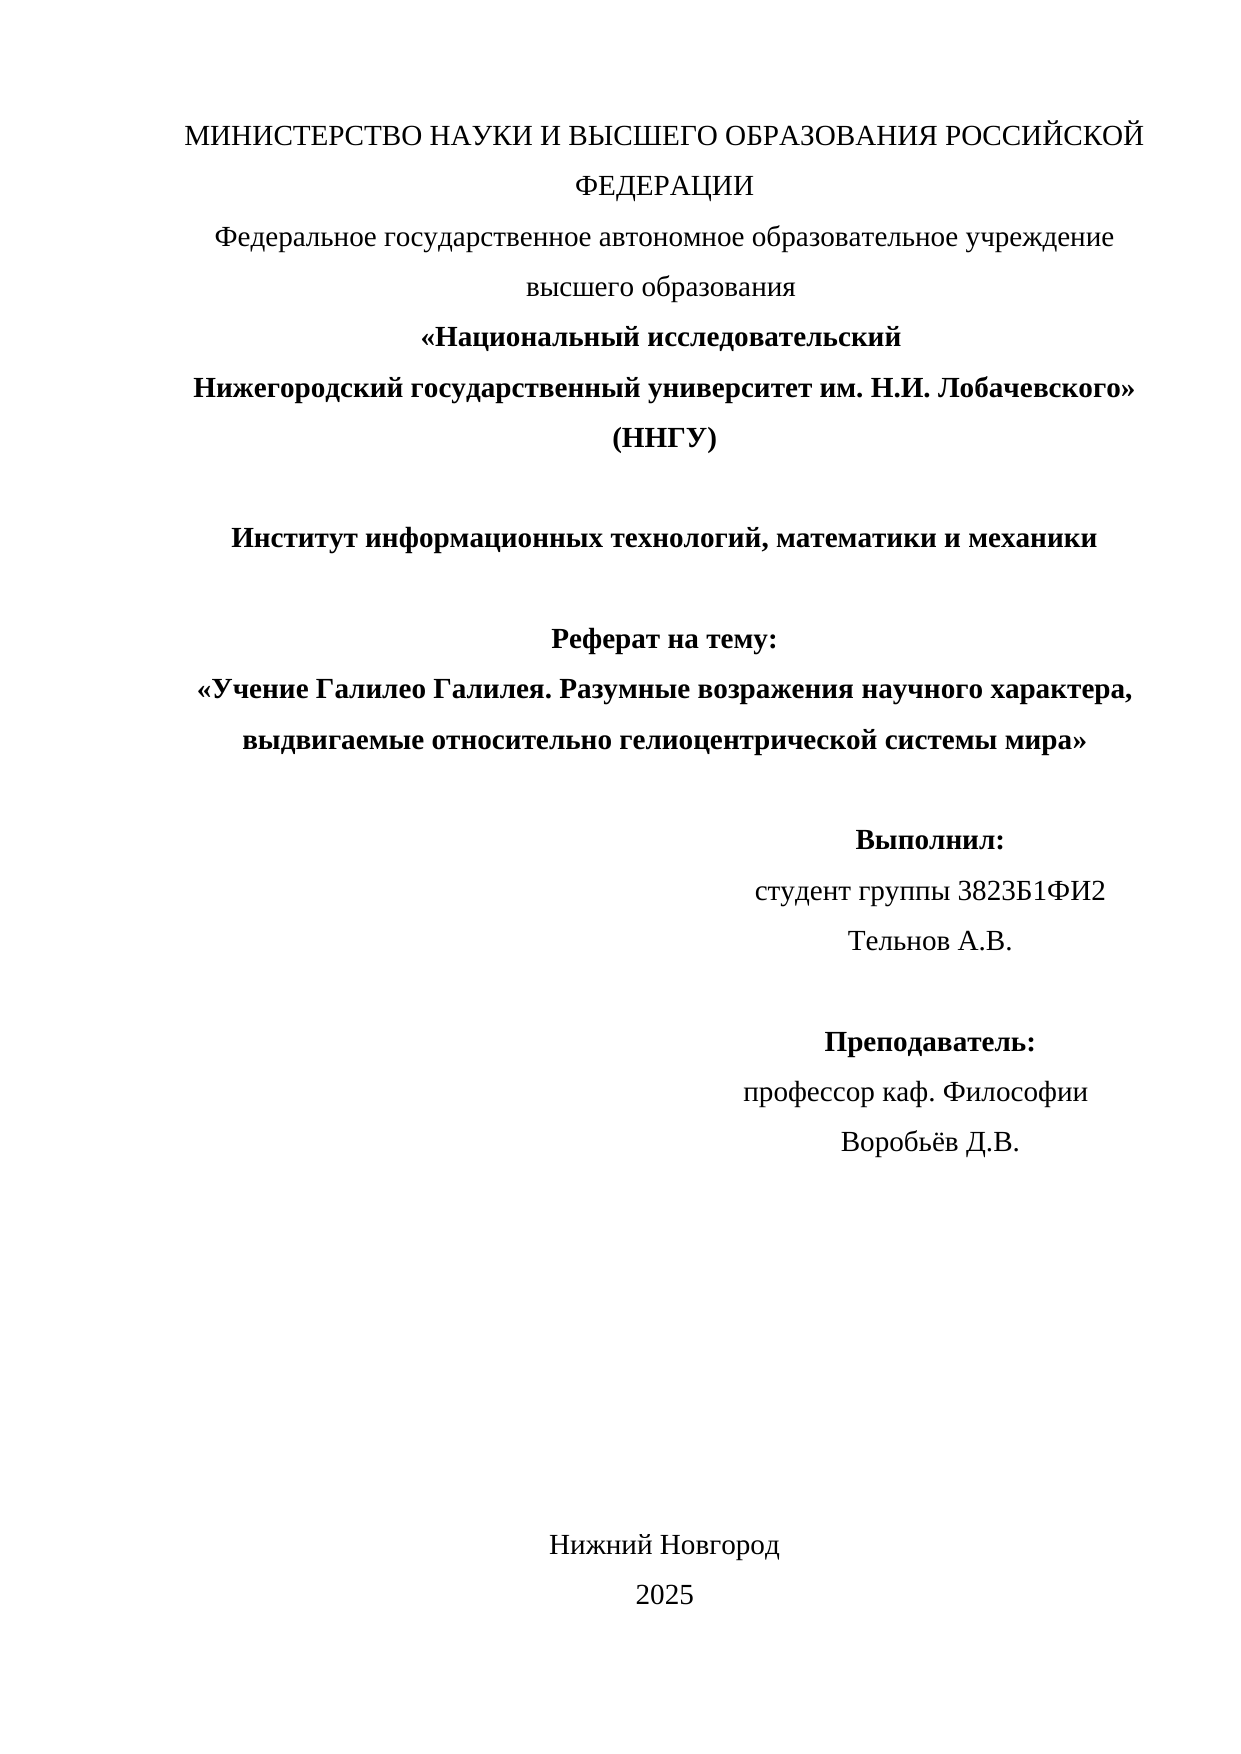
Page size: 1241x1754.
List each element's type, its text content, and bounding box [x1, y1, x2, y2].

text Федеральное государственное автономное образовательное учреждение высшего образования «Национальный исследовательский Нижегородский государственный университет им. Н.И. Лобачевского» [177, 219, 1152, 403]
text Институт информационных технологий, математики и механики [177, 521, 1152, 554]
text студент группы 3823Б1ФИ2 Тельнов А.В. [709, 873, 1152, 957]
text «Учение Галилео Галилея. Разумные возражения научного характера, выдвигаемые относительно гелиоцентрической системы мира» [177, 672, 1152, 755]
text Выполнил: [709, 822, 1152, 856]
text (ННГУ) [177, 420, 1152, 453]
text Нижний Новгород 2025 [177, 1527, 1152, 1611]
text МИНИСТЕРСТВО НАУКИ И ВЫСШЕГО ОБРАЗОВАНИЯ РОССИЙСКОЙ ФЕДЕРАЦИИ [177, 118, 1152, 202]
text Преподаватель: [709, 1024, 1152, 1057]
text Воробьёв Д.В. [709, 1124, 1152, 1158]
text профессор каф. Философии [679, 1074, 1152, 1108]
text Реферат на тему: [177, 621, 1152, 655]
